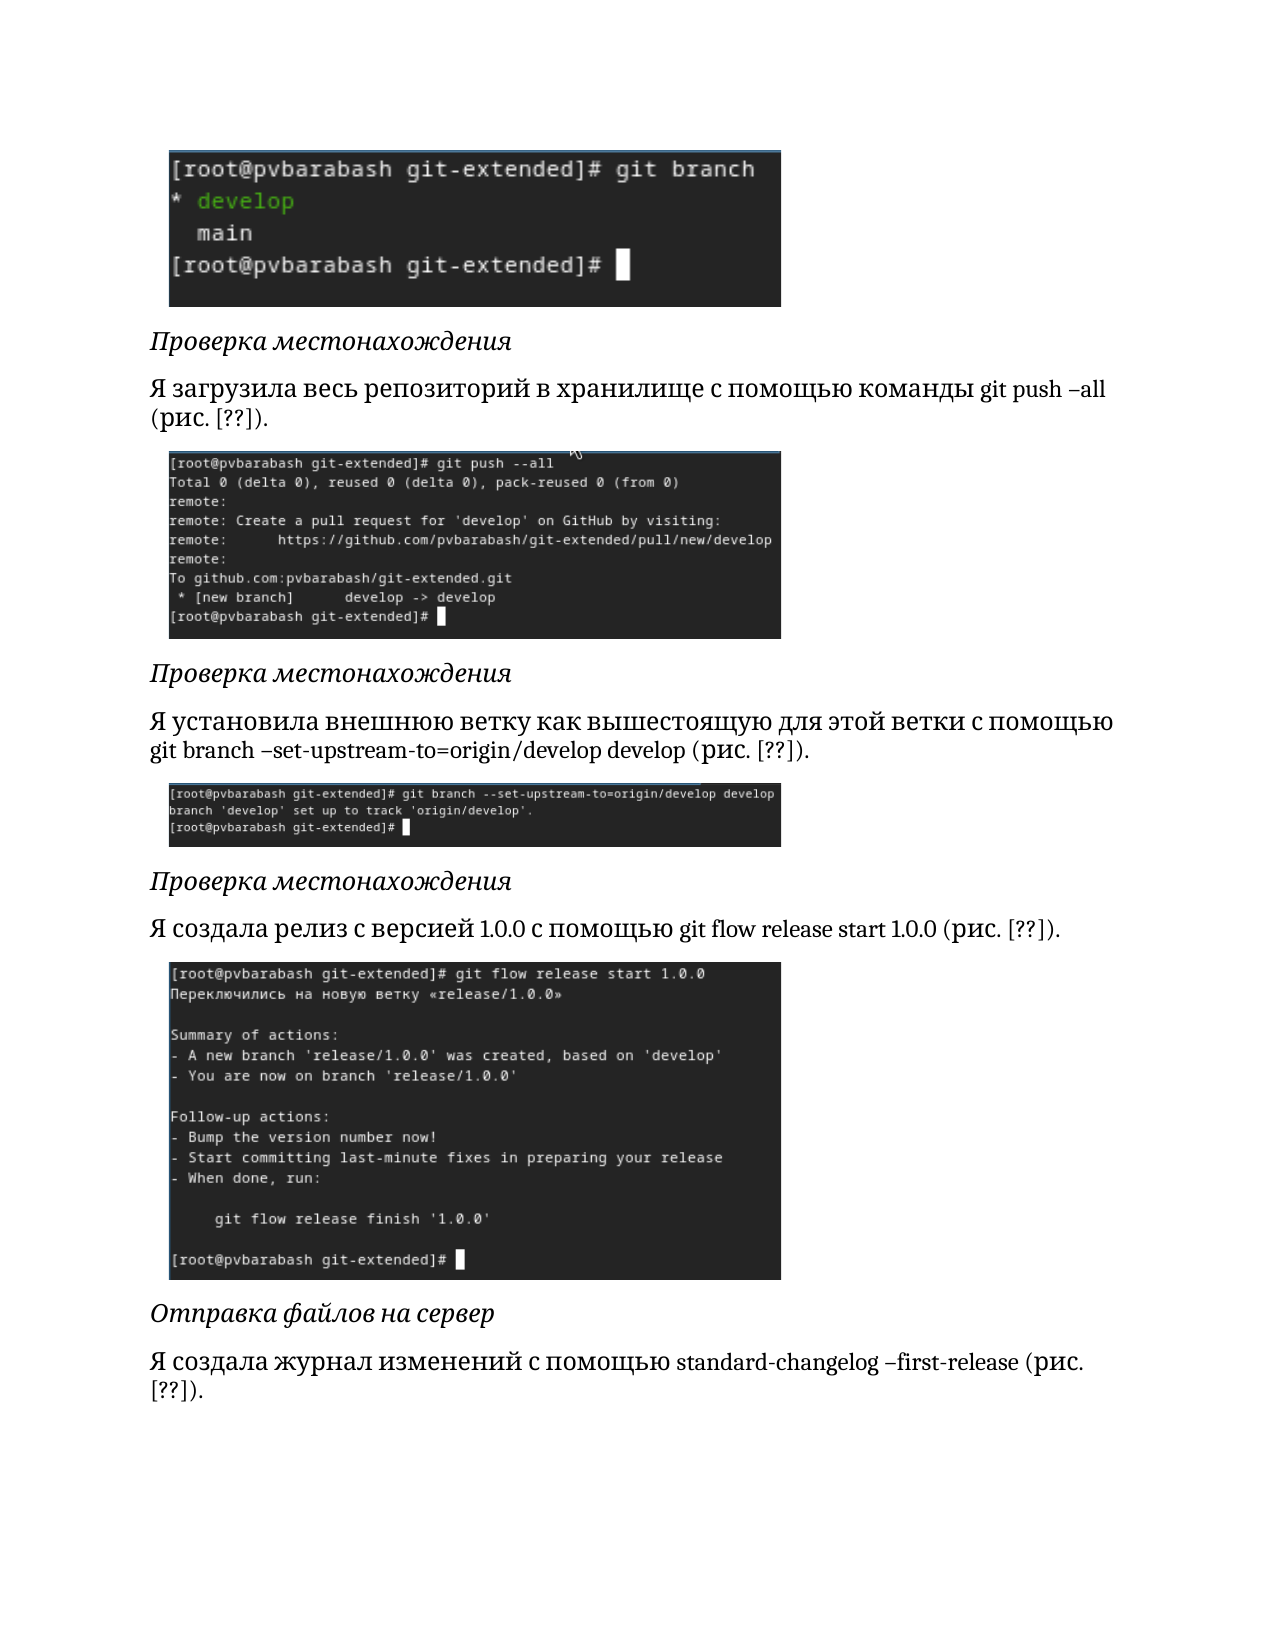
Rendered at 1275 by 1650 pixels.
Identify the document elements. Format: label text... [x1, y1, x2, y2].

picture [168, 962, 782, 1280]
picture [168, 783, 782, 847]
text Проверка местонахождения [150, 868, 1125, 897]
picture [168, 451, 782, 639]
text Отправка файлов на сервер [150, 1300, 1125, 1329]
text Я установила внешнюю ветку как вышестоящую для этой ветки с помощью git branch –set-upstream-to=origin/develop develop (рис. [??]). [150, 707, 1125, 765]
text Я создала релиз с версией 1.0.0 с помощью git flow release start 1.0.0 (рис. [??]). [150, 915, 1125, 944]
text Проверка местонахождения [150, 660, 1125, 689]
picture [168, 150, 782, 307]
text Я создала журнал изменений с помощью standard-changelog –first-release (рис. [??]). [150, 1348, 1125, 1405]
text Проверка местонахождения [150, 328, 1125, 357]
text Я загрузила весь репозиторий в хранилище с помощью команды git push –all (рис. [??]). [150, 375, 1125, 433]
